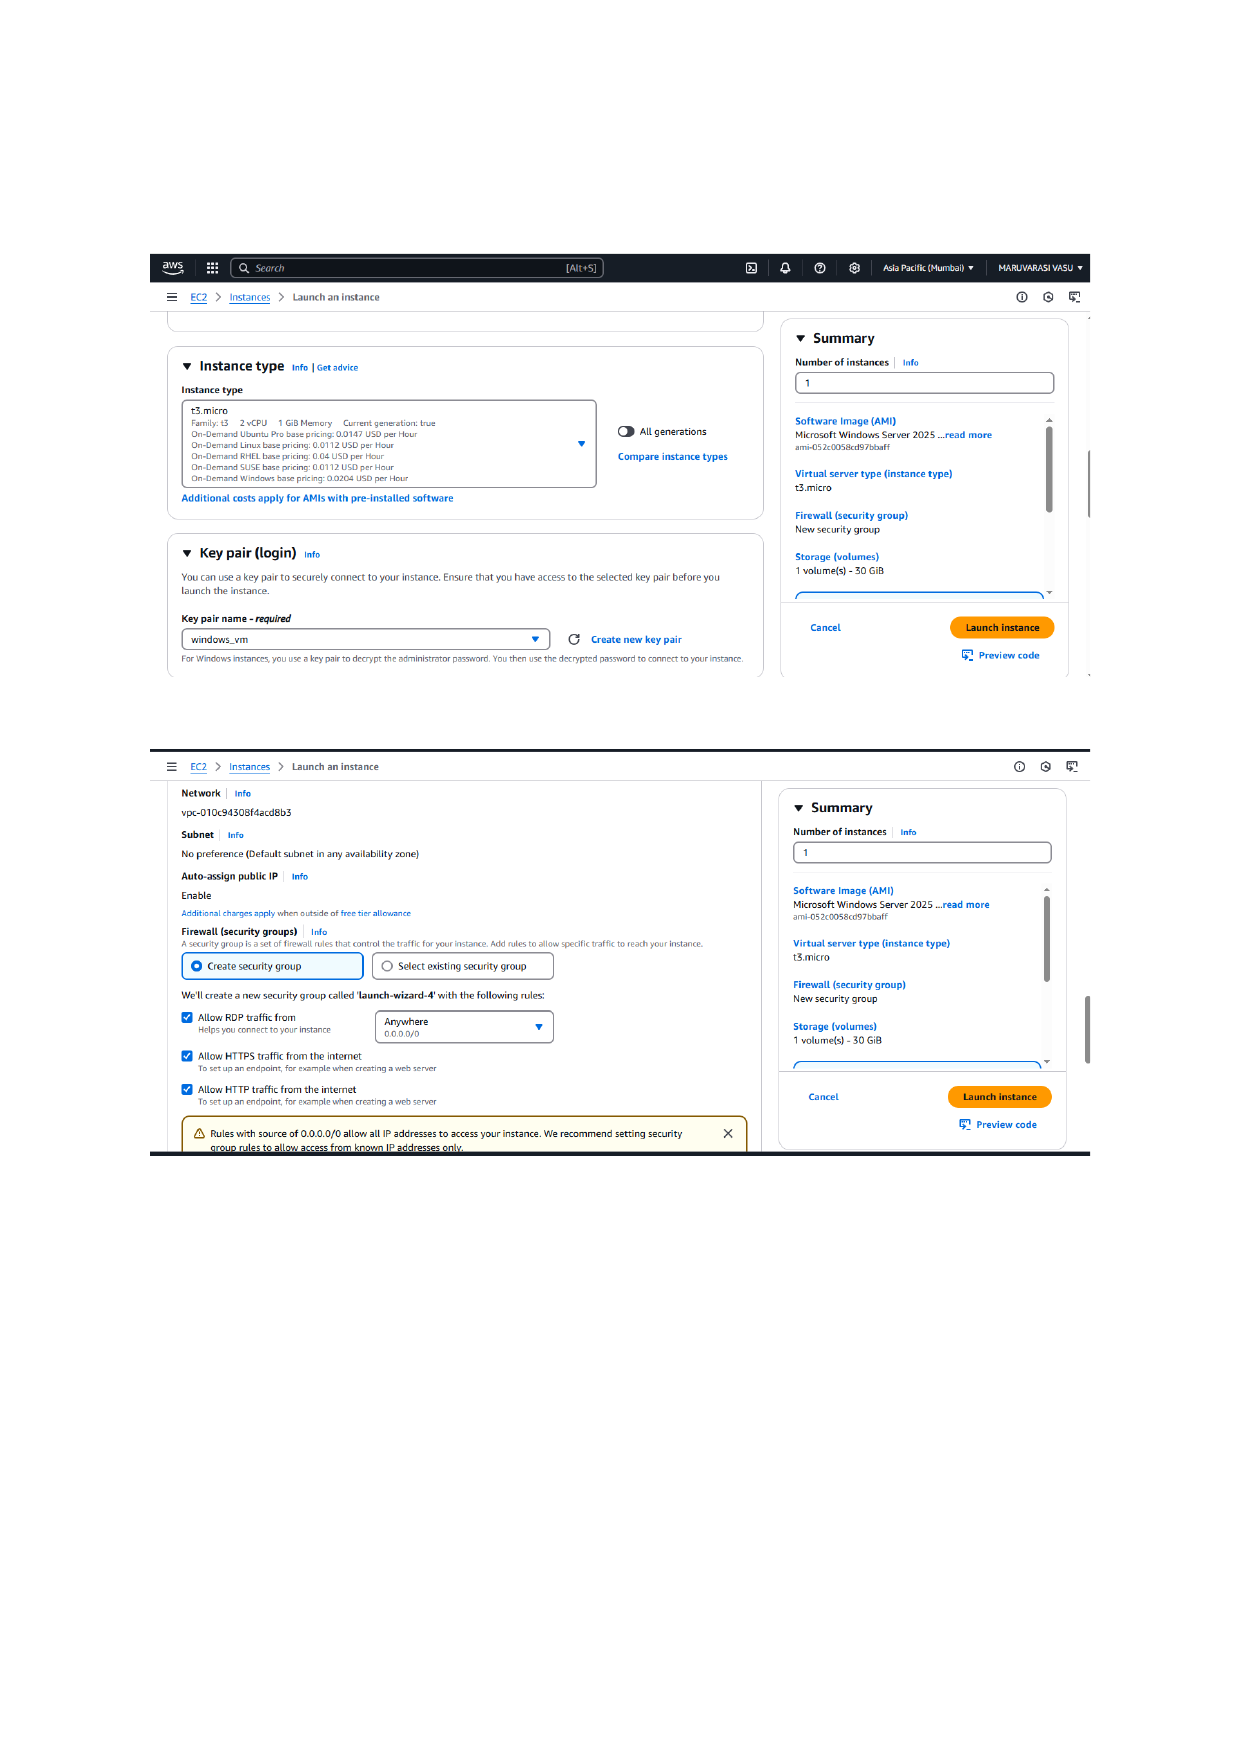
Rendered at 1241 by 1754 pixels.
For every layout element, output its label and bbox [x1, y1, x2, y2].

picture [150, 253, 1091, 677]
picture [150, 749, 1091, 1156]
